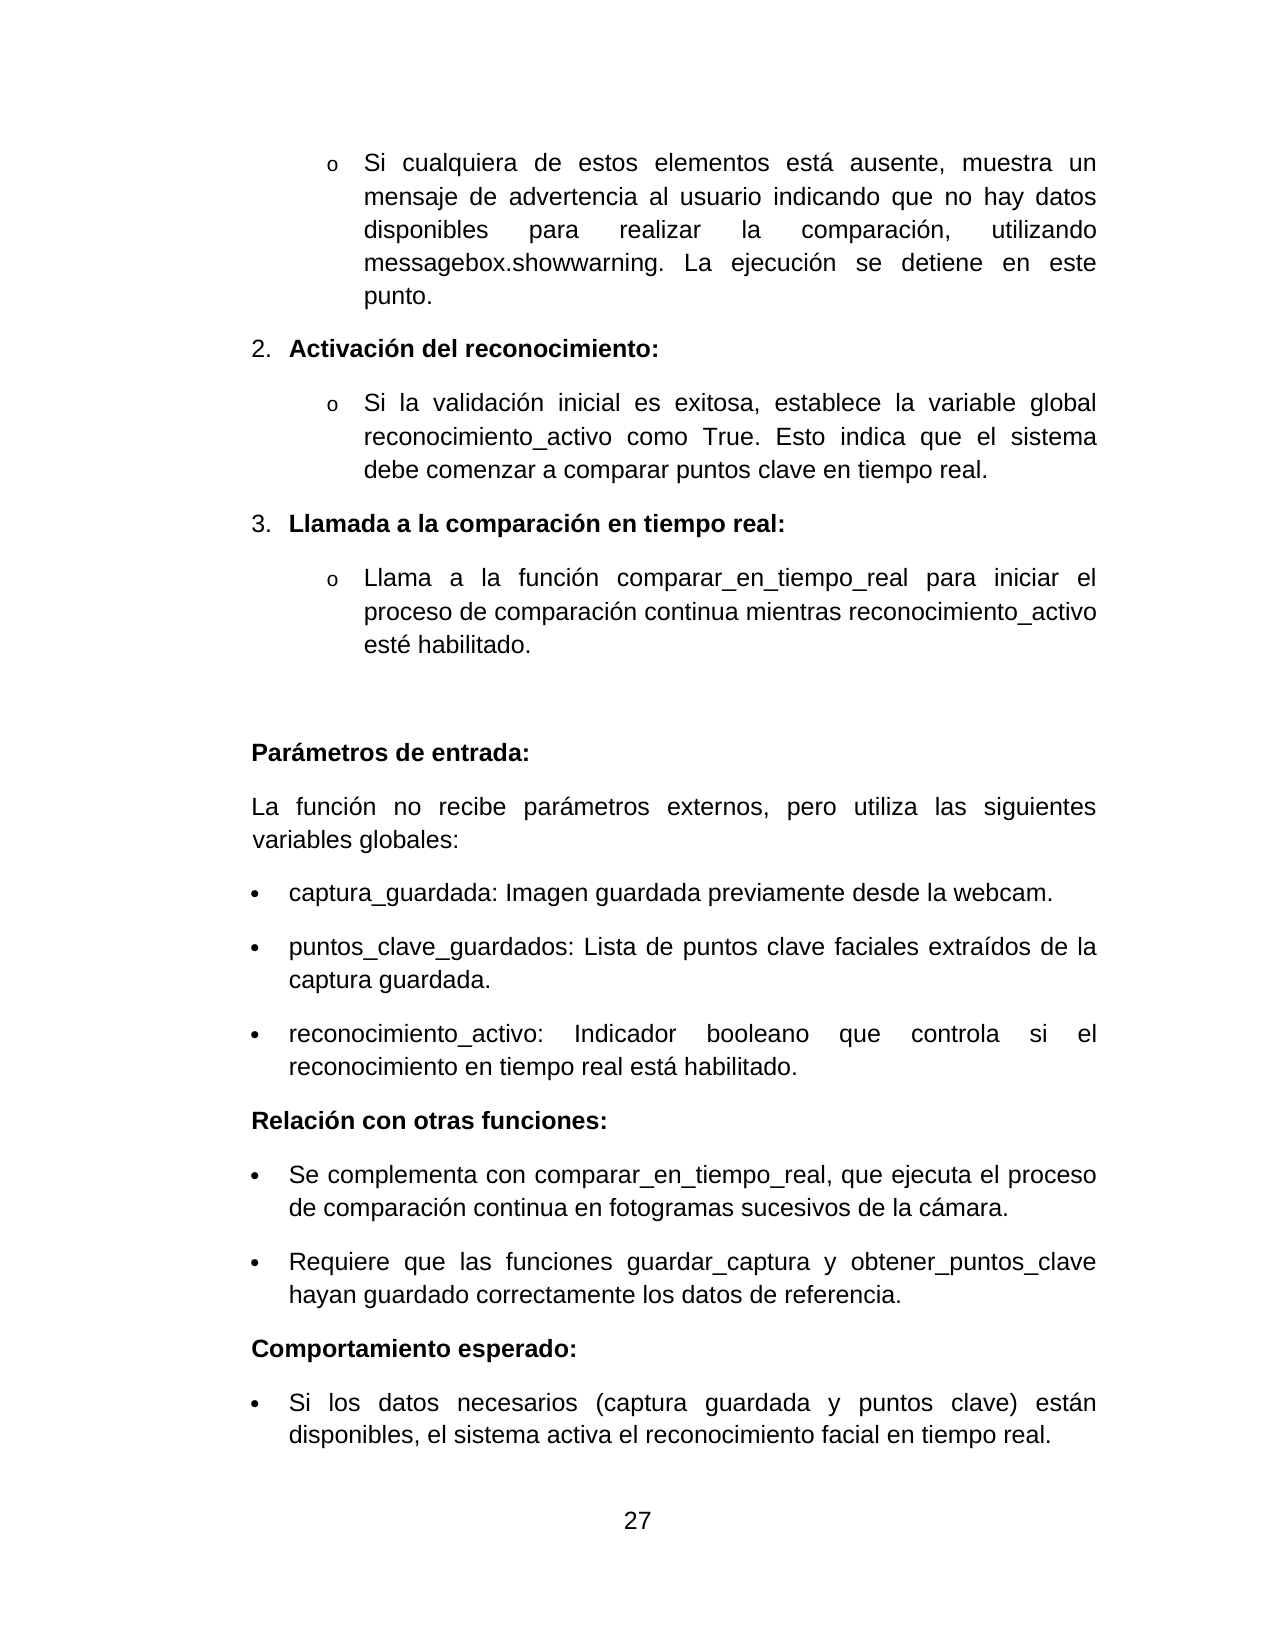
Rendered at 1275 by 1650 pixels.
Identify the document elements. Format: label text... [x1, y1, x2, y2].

list captura_guardada: Imagen guardada previamente desde la webcam. [251, 878, 1098, 907]
list Llama a la función comparar_en_tiempo_real para iniciar el proceso de comparación continua mientras reconocimiento_activo esté habilitado. [326, 563, 1098, 659]
list puntos_clave_guardados: Lista de puntos clave faciales extraídos de la captura guardada. [251, 932, 1098, 994]
list Requiere que las funciones guardar_captura y obtener_puntos_clave hayan guardado correctamente los datos de referencia. [251, 1247, 1098, 1308]
text La función no recibe parámetros externos, pero utiliza las siguientes variables globales: [251, 792, 1098, 853]
list Se complementa con comparar_en_tiempo_real, que ejecuta el proceso de comparación continua en fotogramas sucesivos de la cámara. [251, 1160, 1098, 1222]
list reconocimiento_activo: Indicador booleano que controla si el reconocimiento en tiempo real está habilitado. [251, 1019, 1098, 1081]
list Llamada a la comparación en tiempo real: [251, 509, 1098, 538]
text Comportamiento esperado: [251, 1334, 1098, 1362]
list Activación del reconocimiento: [251, 334, 1098, 363]
text Relación con otras funciones: [251, 1106, 1098, 1135]
list Si la validación inicial es exitosa, establece la variable global reconocimiento_activo como True. Esto indica que el sistema debe comenzar a comparar puntos clave en tiempo real. [326, 388, 1098, 484]
list Si cualquiera de estos elementos está ausente, muestra un mensaje de advertencia al usuario indicando que no hay datos disponibles para realizar la comparación, utilizando messagebox.showwarning. La ejecución se detiene en este punto. [326, 148, 1098, 309]
text Parámetros de entrada: [251, 738, 1098, 766]
list Si los datos necesarios (captura guardada y puntos clave) están disponibles, el sistema activa el reconocimiento facial en tiempo real. [251, 1387, 1098, 1449]
